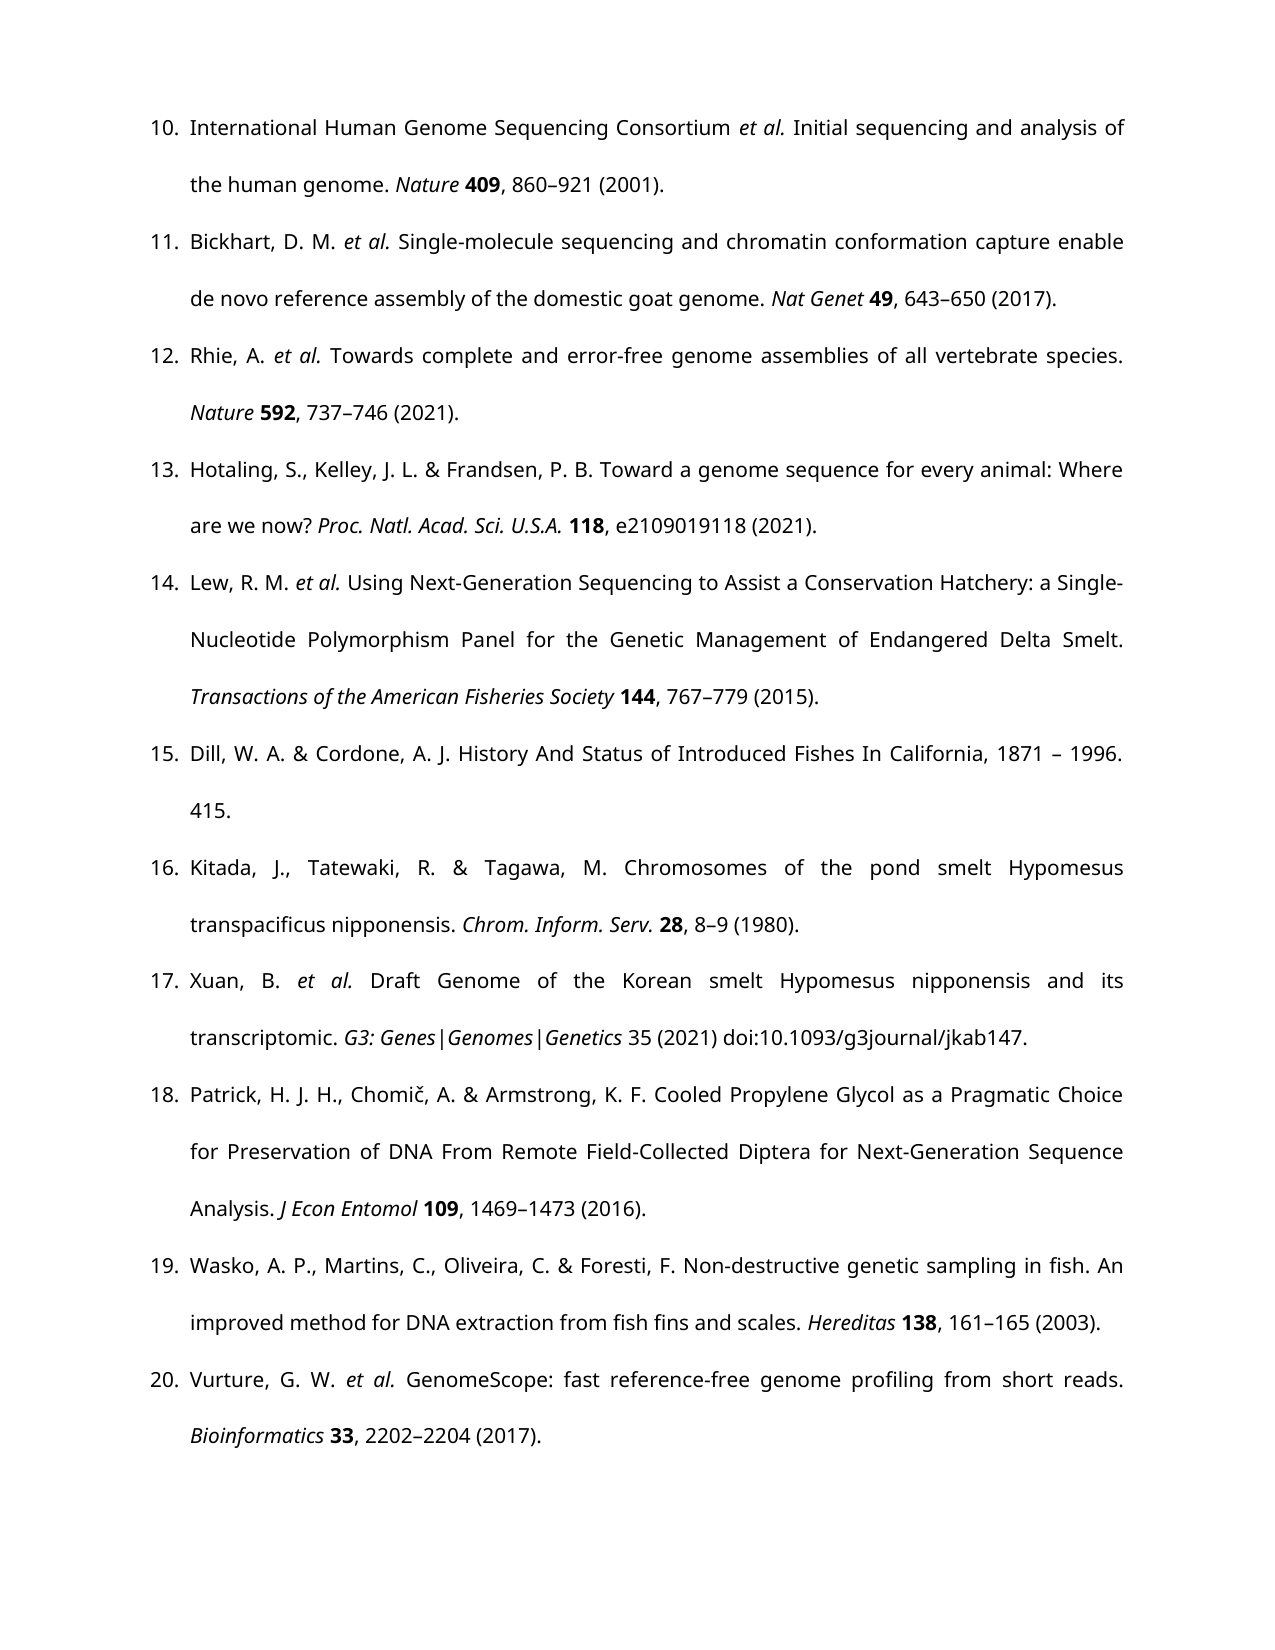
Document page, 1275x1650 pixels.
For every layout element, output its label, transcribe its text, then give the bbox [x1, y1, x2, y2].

text 15. Dill, W. A. & Cordone, A. J. History And Status of Introduced Fishes In California, 1871 – 1996. 415. [150, 739, 1125, 824]
text 17. Xuan, B. et al. Draft Genome of the Korean smelt Hypomesus nipponensis and its transcriptomic. G3: Genes|Genomes|Genetics 35 (2021) doi:10.1093/g3journal/jkab147. [150, 967, 1125, 1052]
text 10. International Human Genome Sequencing Consortium et al. Initial sequencing and analysis of the human genome. Nature 409, 860–921 (2001). [150, 113, 1125, 199]
text 11. Bickhart, D. M. et al. Single-molecule sequencing and chromatin conformation capture enable de novo reference assembly of the domestic goat genome. Nat Genet 49, 643–650 (2017). [150, 227, 1125, 312]
text 16. Kitada, J., Tatewaki, R. & Tagawa, M. Chromosomes of the pond smelt Hypomesus transpacificus nipponensis. Chrom. Inform. Serv. 28, 8–9 (1980). [150, 853, 1125, 938]
text 12. Rhie, A. et al. Towards complete and error-free genome assemblies of all vertebrate species. Nature 592, 737–746 (2021). [150, 341, 1125, 426]
text 14. Lew, R. M. et al. Using Next-Generation Sequencing to Assist a Conservation Hatchery: a Single-Nucleotide Polymorphism Panel for the Genetic Management of Endangered Delta Smelt. Transactions of the American Fisheries Society 144, 767–779 (2015). [150, 568, 1125, 711]
text 19. Wasko, A. P., Martins, C., Oliveira, C. & Foresti, F. Non-destructive genetic sampling in fish. An improved method for DNA extraction from fish fins and scales. Hereditas 138, 161–165 (2003). [150, 1251, 1125, 1336]
text 20. Vurture, G. W. et al. GenomeScope: fast reference-free genome profiling from short reads. Bioinformatics 33, 2202–2204 (2017). [150, 1365, 1125, 1450]
text 18. Patrick, H. J. H., Chomič, A. & Armstrong, K. F. Cooled Propylene Glycol as a Pragmatic Choice for Preservation of DNA From Remote Field-Collected Diptera for Next-Generation Sequence Analysis. J Econ Entomol 109, 1469–1473 (2016). [150, 1080, 1125, 1222]
text 13. Hotaling, S., Kelley, J. L. & Frandsen, P. B. Toward a genome sequence for every animal: Where are we now? Proc. Natl. Acad. Sci. U.S.A. 118, e2109019118 (2021). [150, 455, 1125, 540]
